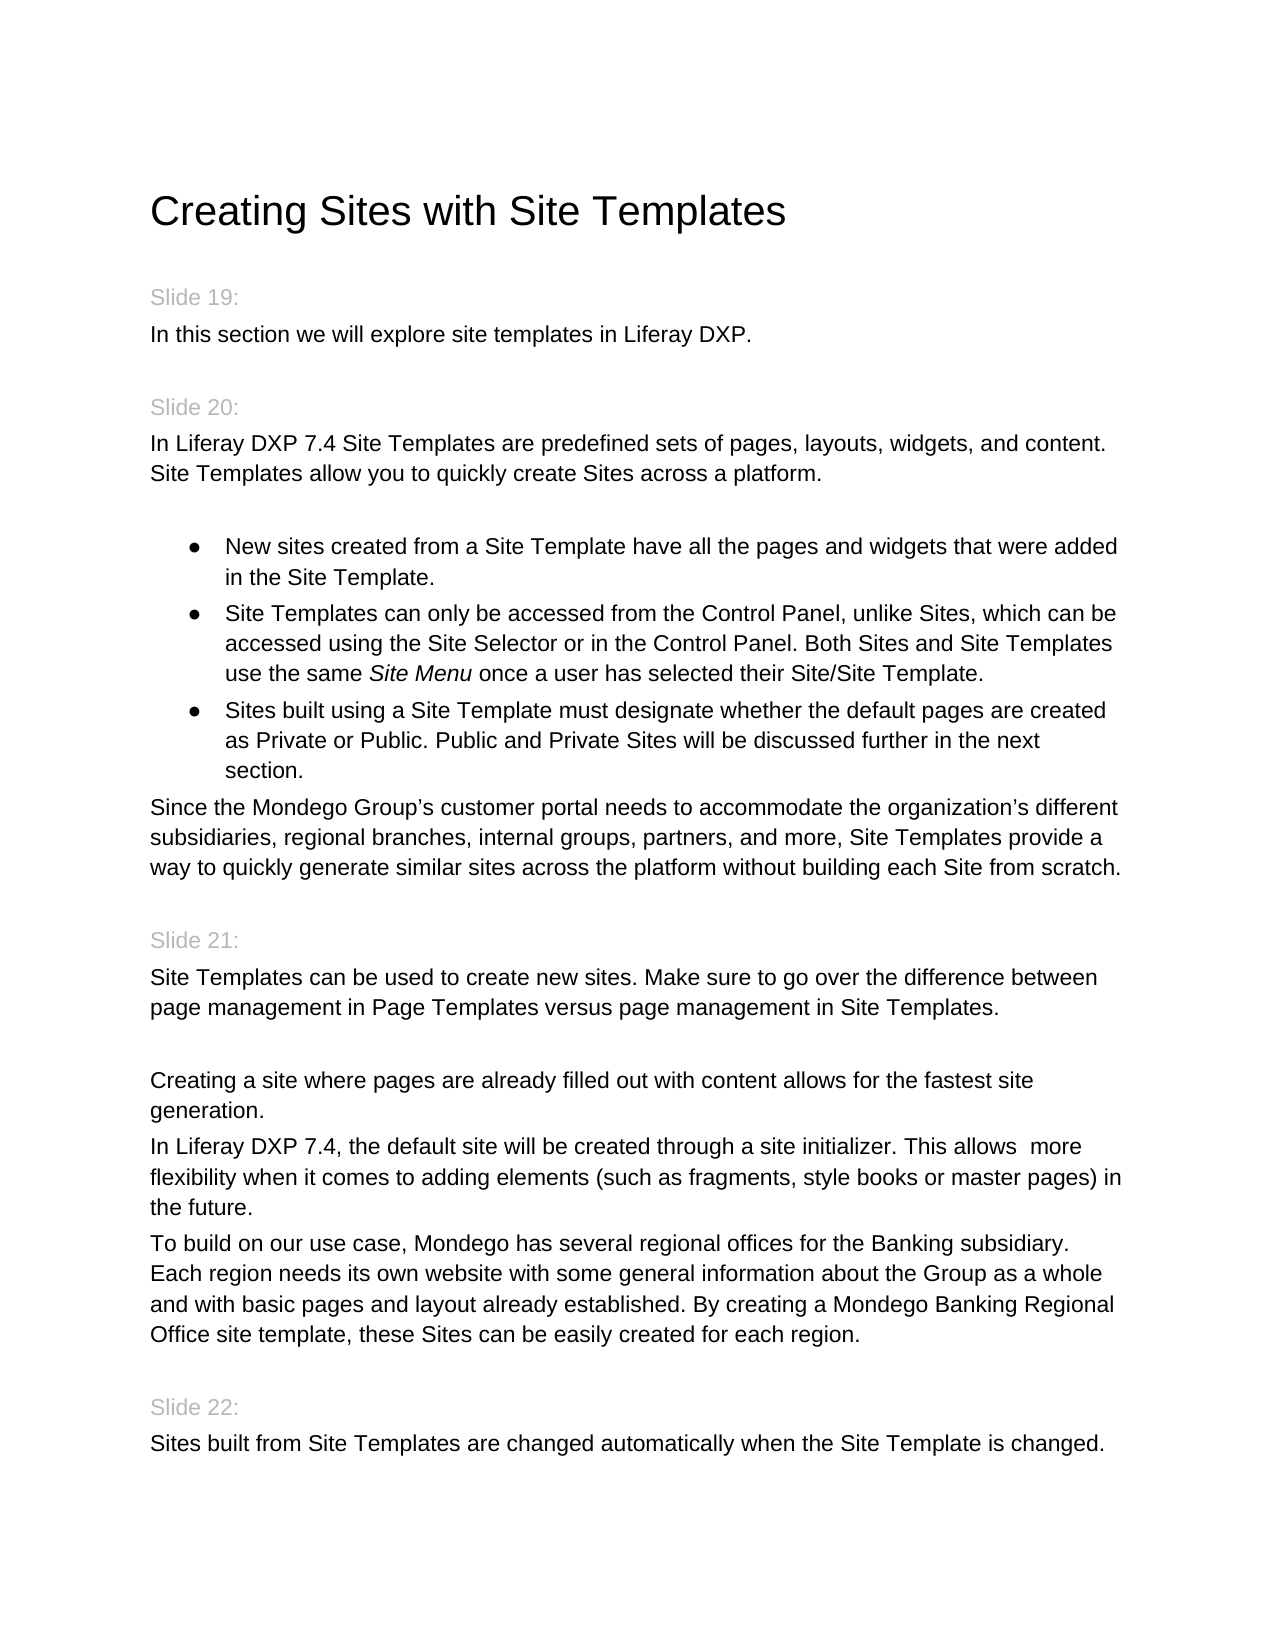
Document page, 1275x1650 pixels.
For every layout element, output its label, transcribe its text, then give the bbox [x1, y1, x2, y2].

text Slide 19: [150, 284, 1125, 311]
text Since the Mondego Group’s customer portal needs to accommodate the organization’s different subsidiaries, regional branches, internal groups, partners, and more, Site Templates provide a way to quickly generate similar sites across the platform without building each Site from scratch. [150, 794, 1125, 880]
text To build on our use case, Mondego has several regional offices for the Banking subsidiary. Each region needs its own website with some general information about the Group as a whole and with basic pages and layout already established. By creating a Mondego Banking Regional Office site template, these Sites can be easily created for each region. [150, 1230, 1125, 1347]
text Site Templates can be used to create new sites. Make sure to go over the difference between page management in Page Templates versus page management in Site Templates. [150, 963, 1125, 1020]
text In Liferay DXP 7.4, the default site will be created through a site initializer. This allows more flexibility when it comes to adding elements (such as fragments, style books or master pages) in the future. [150, 1133, 1125, 1220]
text Slide 21: [150, 927, 1125, 953]
text Creating a site where pages are already filled out with content allows for the fastest site generation. [150, 1067, 1125, 1123]
list New sites created from a Site Template have all the pages and widgets that were added in the Site Template. [187, 533, 1125, 590]
list Site Templates can only be accessed from the Control Panel, unlike Sites, which can be accessed using the Site Selector or in the Control Panel. Both Sites and Site Templates use the same Site Menu once a user has selected their Site/Site Template. [187, 600, 1125, 687]
text In this section we will explore site templates in Liferay DXP. [150, 321, 1125, 347]
list Sites built using a Site Template must designate whether the default pages are created as Private or Public. Public and Private Sites will be discussed further in the next section. [187, 697, 1125, 783]
text In Liferay DXP 7.4 Site Templates are predefined sets of pages, layouts, widgets, and content. Site Templates allow you to quickly create Sites across a platform. [150, 430, 1125, 487]
subtitle Creating Sites with Site Templates [150, 186, 1125, 234]
text Sites built from Site Templates are changed automatically when the Site Template is changed. [150, 1430, 1125, 1456]
text Slide 22: [150, 1394, 1125, 1420]
text Slide 20: [150, 394, 1125, 420]
